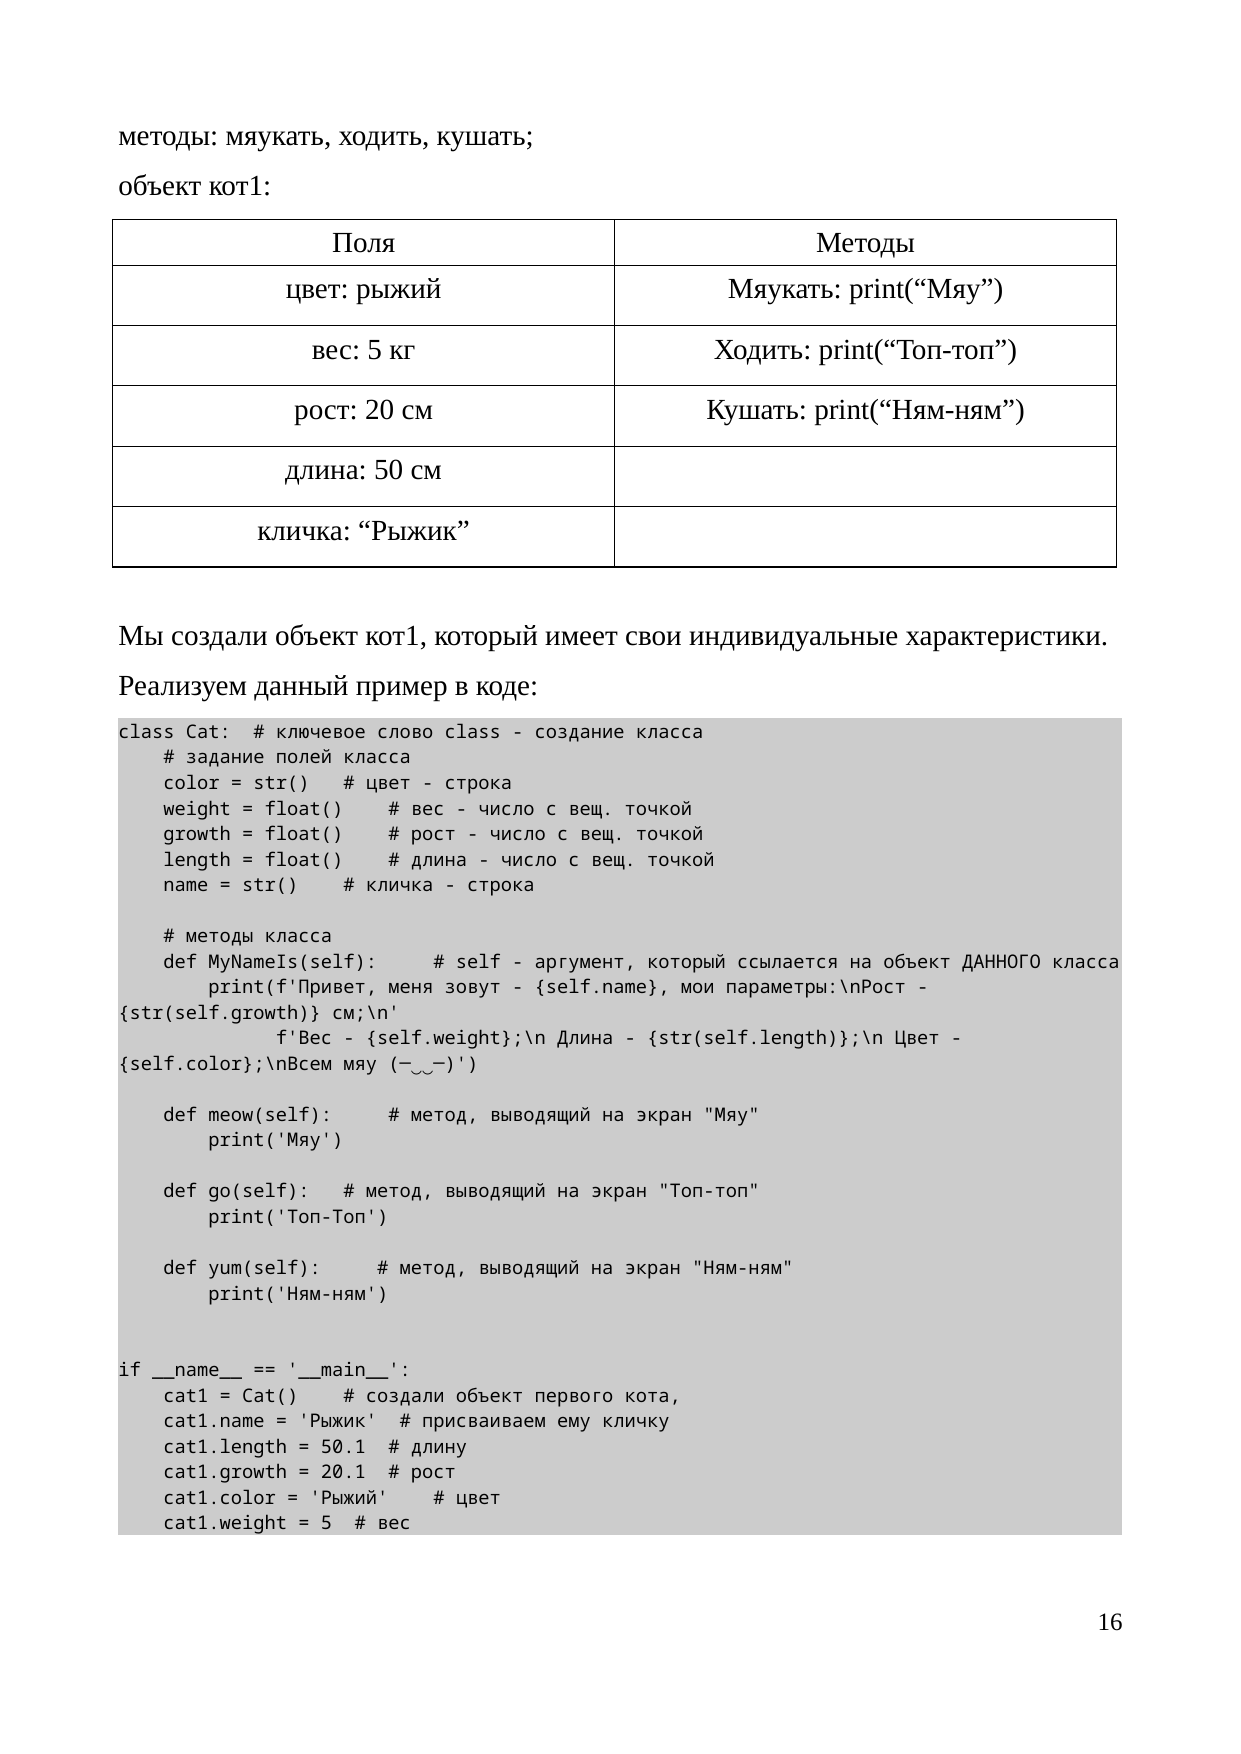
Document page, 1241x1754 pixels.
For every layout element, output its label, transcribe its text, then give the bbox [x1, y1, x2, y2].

table_cell длина: 50 см [113, 447, 614, 506]
text объект кот1: [118, 168, 1122, 202]
text методы: мяукать, ходить, кушать; [118, 118, 1122, 152]
text def MyNameIs(self): # self - аргумент, который ссылается на объект ДАННОГО класса [118, 948, 1122, 973]
table_cell Мяукать: print(“Мяу”) [615, 266, 1116, 325]
text # методы класса [118, 922, 1122, 948]
text cat1.length = 50.1 # длину [118, 1433, 1122, 1458]
text length = float() # длина - число с вещ. точкой [118, 846, 1122, 871]
table_cell [615, 447, 1116, 506]
text growth = float() # рост - число с вещ. точкой [118, 820, 1122, 846]
table_cell вес: 5 кг [113, 326, 614, 385]
table_cell кличка: “Рыжик” [113, 507, 614, 566]
table_header Поля [113, 220, 614, 265]
table_cell цвет: рыжий [113, 266, 614, 325]
table_cell Ходить: print(“Топ-топ”) [615, 326, 1116, 385]
text def meow(self): # метод, выводящий на экран "Мяу" [118, 1101, 1122, 1127]
text cat1 = Cat() # создали объект первого кота, [118, 1382, 1122, 1407]
table_cell Кушать: print(“Ням-ням”) [615, 386, 1116, 446]
text print('Мяу') [118, 1127, 1122, 1152]
text class Cat: # ключевое слово class - создание класса [118, 718, 1122, 744]
text # задание полей класса [118, 744, 1122, 769]
table_header Методы [615, 220, 1116, 265]
text f'Вес - {self.weight};\n Длина - {str(self.length)};\n Цвет - {self.color};\nВсем мяу (─‿‿─)') [118, 1024, 1122, 1076]
text def go(self): # метод, выводящий на экран "Топ-топ" [118, 1178, 1122, 1203]
table_cell [615, 507, 1116, 566]
text print('Ням-ням') [118, 1280, 1122, 1305]
text if __name__ == '__main__': [118, 1356, 1122, 1382]
table_cell рост: 20 см [113, 386, 614, 446]
text def yum(self): # метод, выводящий на экран "Ням-ням" [118, 1254, 1122, 1280]
text cat1.growth = 20.1 # рост [118, 1458, 1122, 1484]
text cat1.weight = 5 # вес [118, 1509, 1122, 1535]
text Мы создали объект кот1, который имеет свои индивидуальные характеристики. Реализуем данный пример в коде: [118, 618, 1122, 702]
text print(f'Привет, меня зовут - {self.name}, мои параметры:\nРост - {str(self.growth)} см;\n' [118, 973, 1122, 1024]
text cat1.color = 'Рыжий' # цвет [118, 1484, 1122, 1509]
text weight = float() # вес - число с вещ. точкой [118, 795, 1122, 820]
text print('Топ-Топ') [118, 1203, 1122, 1229]
text color = str() # цвет - строка [118, 769, 1122, 795]
text name = str() # кличка - строка [118, 871, 1122, 897]
text cat1.name = 'Рыжик' # присваиваем ему кличку [118, 1407, 1122, 1433]
